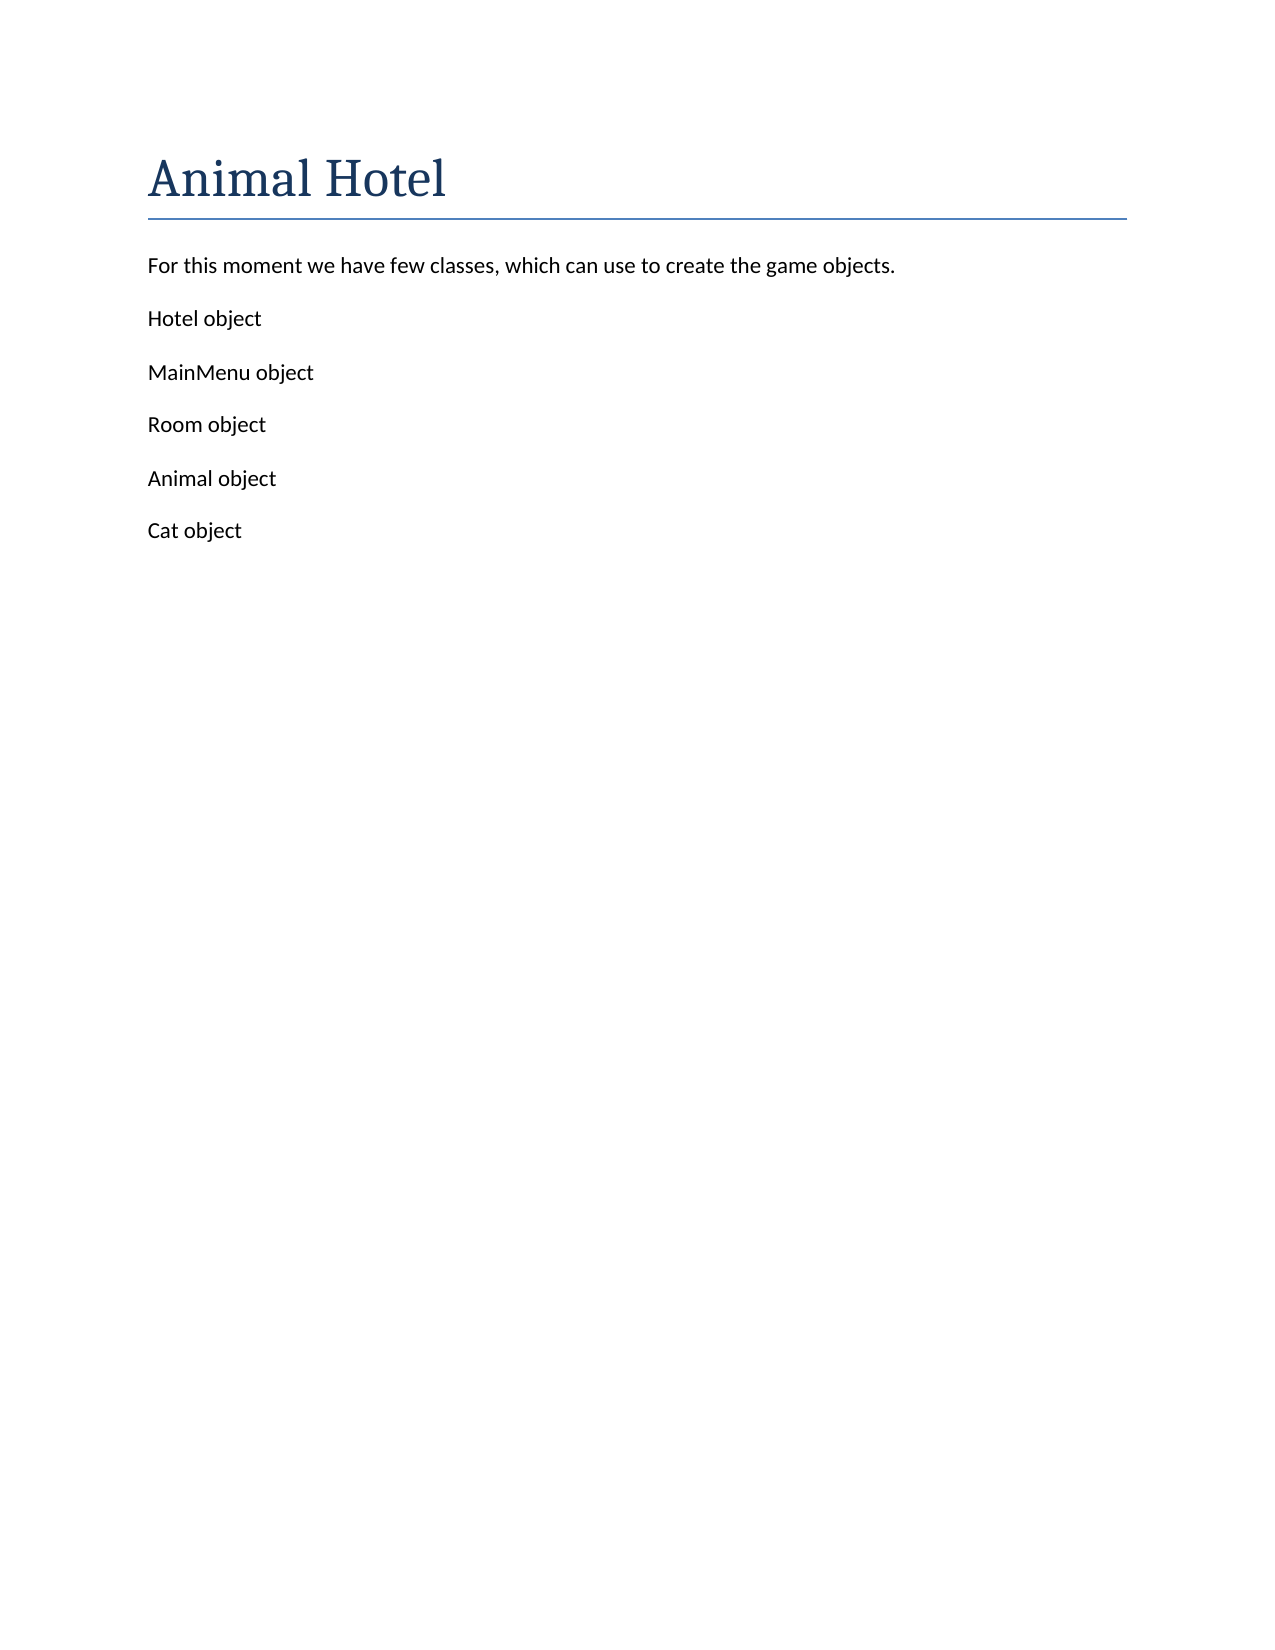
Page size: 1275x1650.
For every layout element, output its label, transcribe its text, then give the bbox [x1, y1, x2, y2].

text For this moment we have few classes, which can use to create the game objects. [148, 252, 1127, 279]
text Animal object [148, 464, 1127, 492]
text Room object [148, 411, 1127, 439]
text Cat object [148, 517, 1127, 545]
text MainMenu object [148, 358, 1127, 386]
text Hotel object [148, 304, 1127, 333]
title Animal Hotel [148, 148, 1127, 218]
